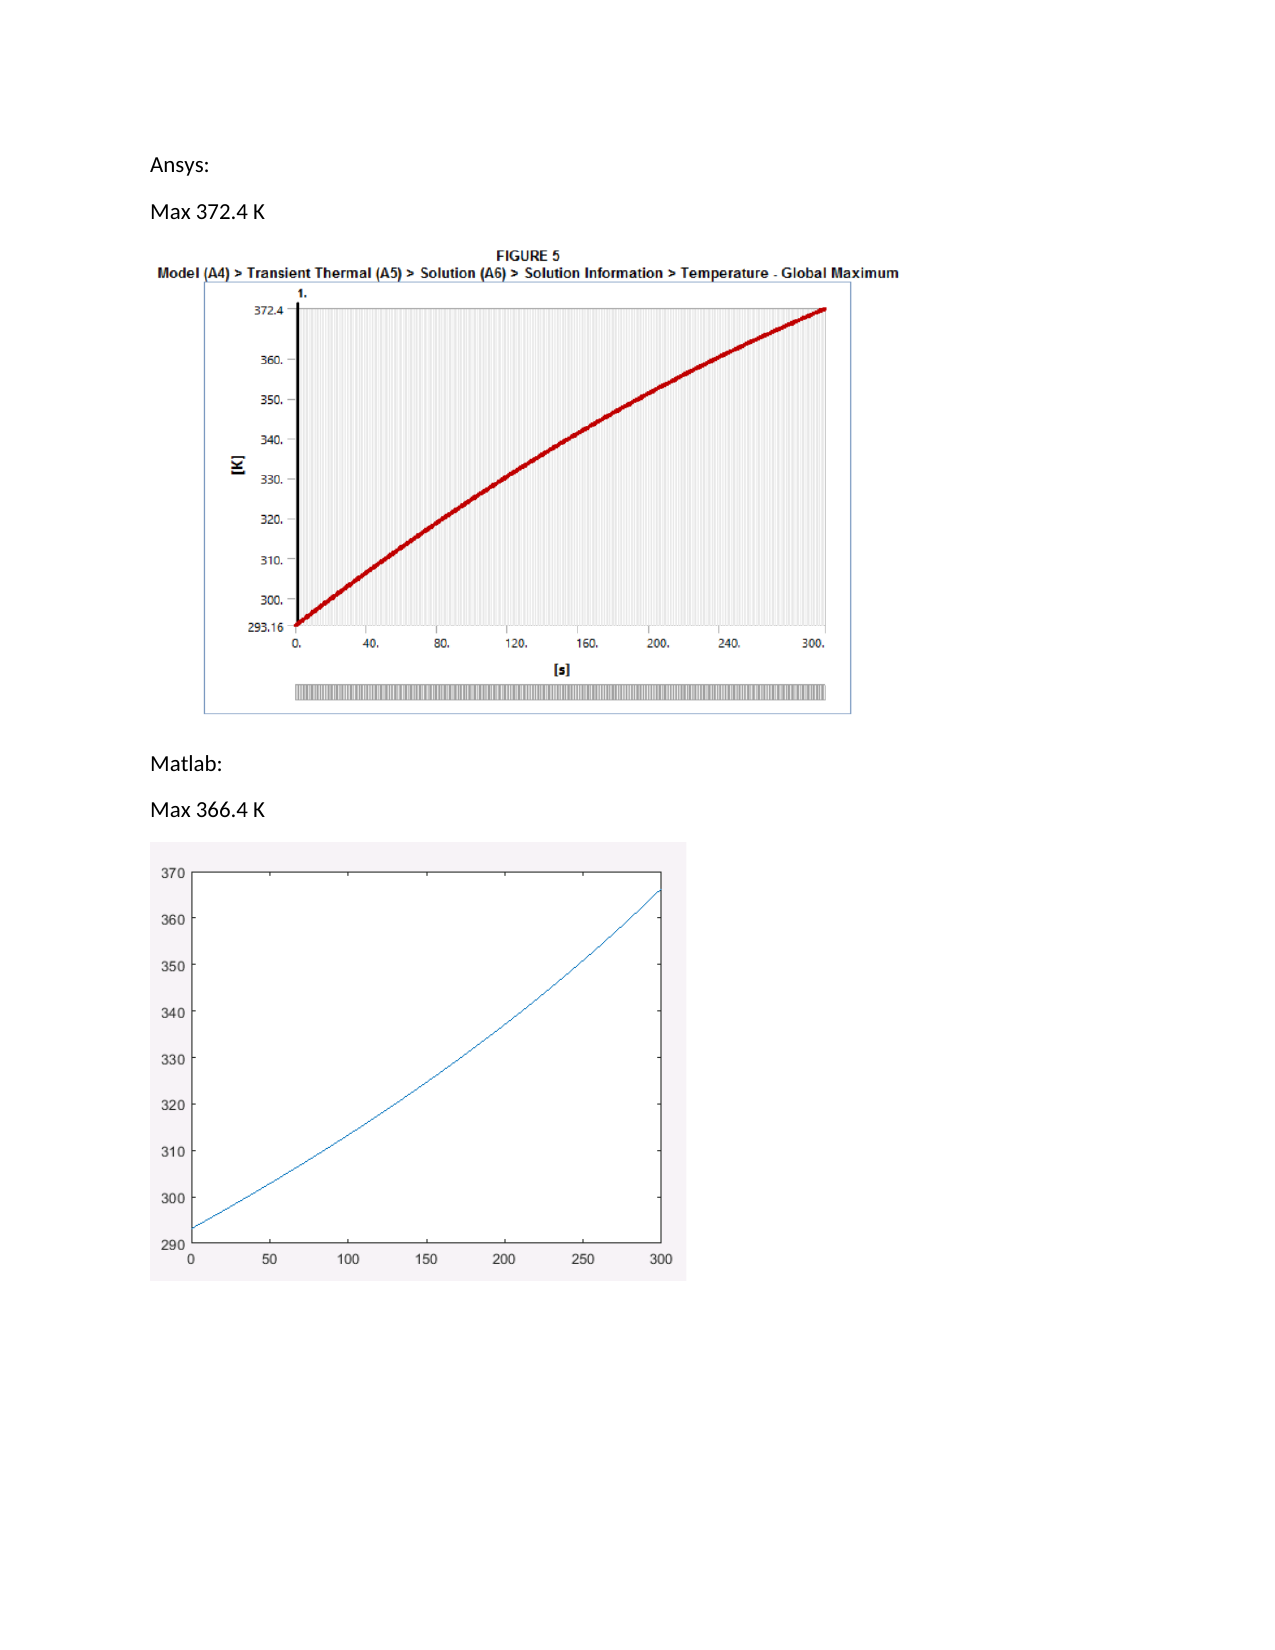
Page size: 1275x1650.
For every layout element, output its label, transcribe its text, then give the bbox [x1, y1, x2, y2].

picture [150, 243, 912, 730]
text Ansys: [150, 150, 1125, 178]
text Max 372.4 K [150, 197, 1125, 225]
picture [150, 842, 687, 1281]
text Max 366.4 K [150, 796, 1125, 823]
text Matlab: [150, 749, 1125, 777]
